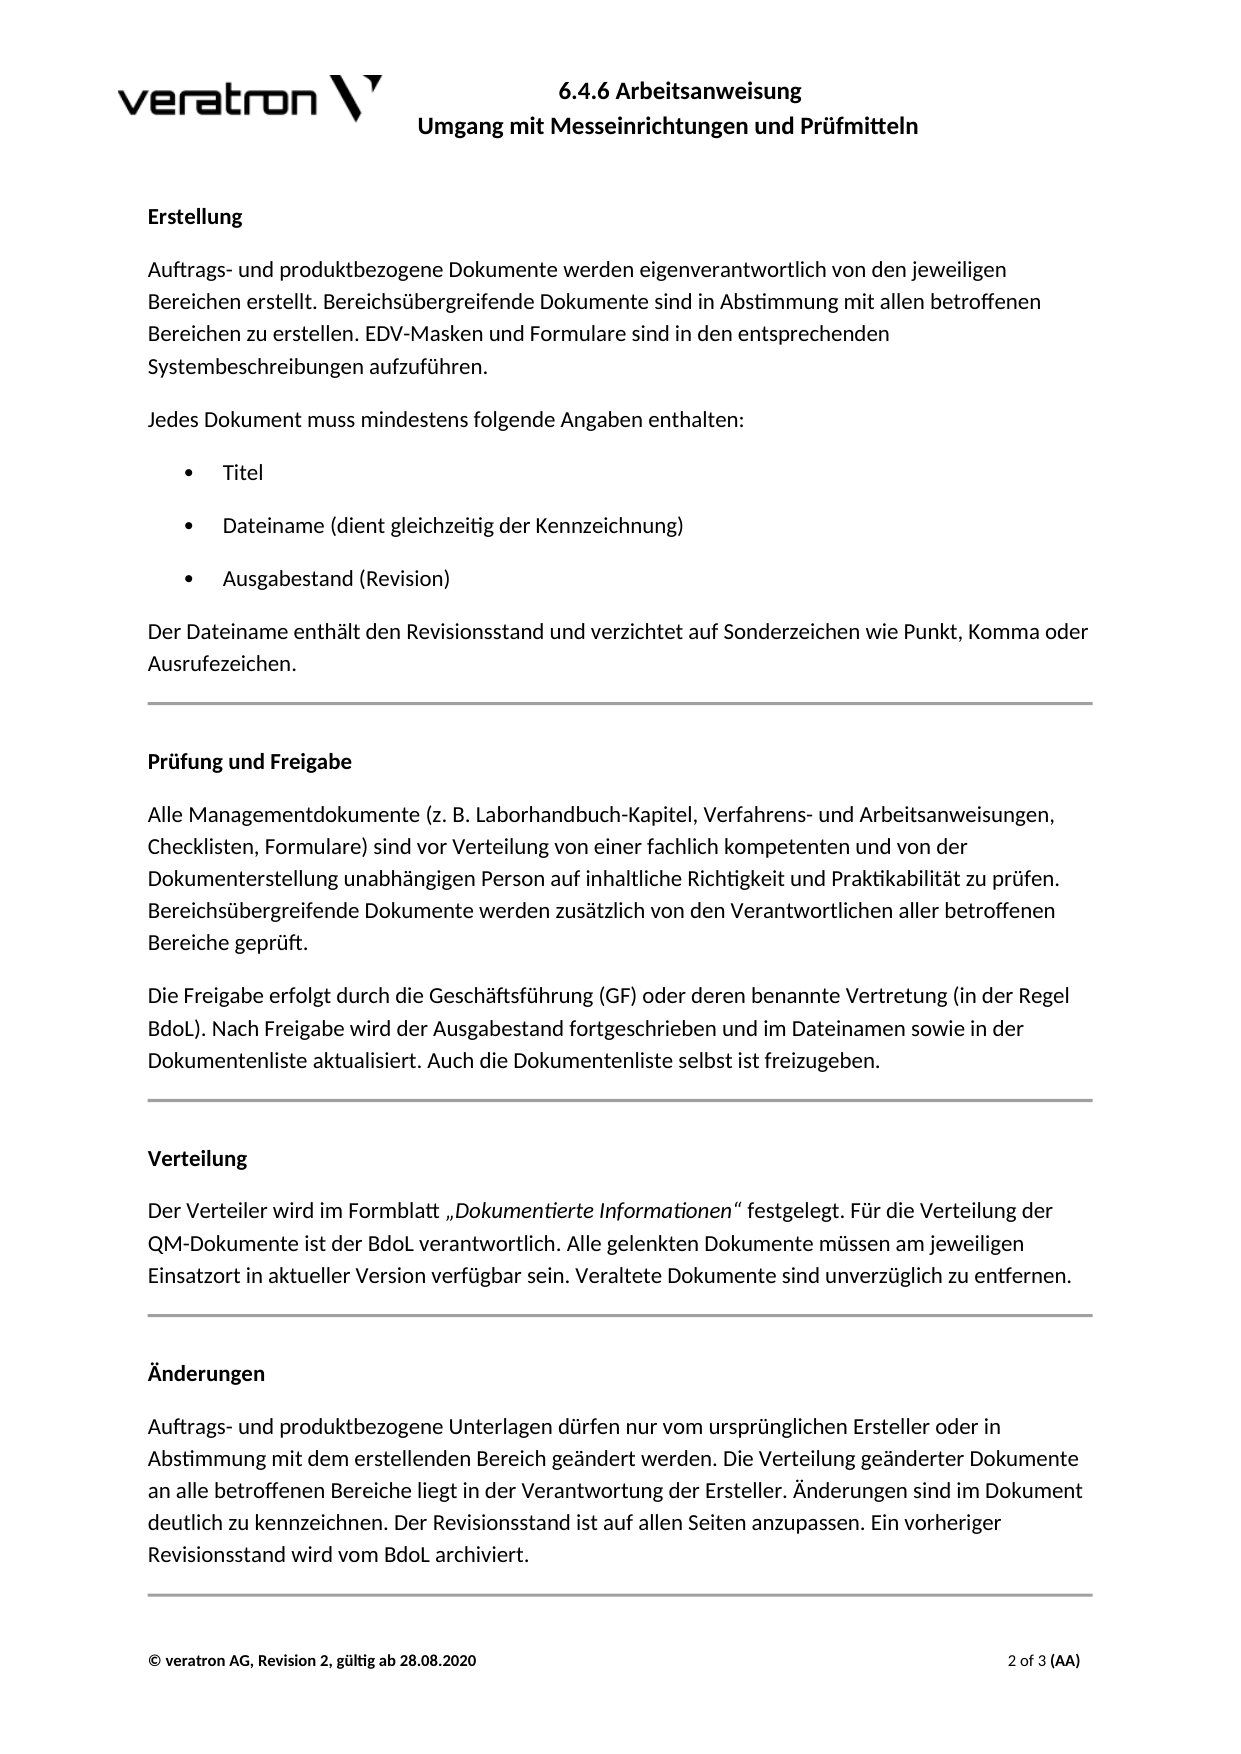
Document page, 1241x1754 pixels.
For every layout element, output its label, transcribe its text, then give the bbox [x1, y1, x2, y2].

list Ausgabestand (Revision) [185, 564, 1092, 592]
text Alle Managementdokumente (z. B. Laborhandbuch-Kapitel, Verfahrens- und Arbeitsanweisungen, Checklisten, Formulare) sind vor Verteilung von einer fachlich kompetenten und von der Dokumenterstellung unabhängigen Person auf inhaltliche Richtigkeit und Praktikabilität zu prüfen. Bereichsübergreifende Dokumente werden zusätzlich von den Verantwortlichen aller betroffenen Bereiche geprüft. [148, 800, 1092, 957]
text Der Verteiler wird im Formblatt „Dokumentierte Informationen“ festgelegt. Für die Verteilung der QM-Dokumente ist der BdoL verantwortlich. Alle gelenkten Dokumente müssen am jeweiligen Einsatzort in aktueller Version verfügbar sein. Veraltete Dokumente sind unverzüglich zu entfernen. [148, 1197, 1092, 1289]
picture [117, 75, 384, 124]
list Titel [185, 458, 1092, 486]
text Jedes Dokument muss mindestens folgende Angaben enthalten: [148, 405, 1092, 433]
text Änderungen [148, 1359, 1092, 1387]
text Auftrags- und produktbezogene Dokumente werden eigenverantwortlich von den jeweiligen Bereichen erstellt. Bereichsübergreifende Dokumente sind in Abstimmung mit allen betroffenen Bereichen zu erstellen. EDV-Masken und Formulare sind in den entsprechenden Systembeschreibungen aufzuführen. [148, 255, 1092, 380]
text Auftrags- und produktbezogene Unterlagen dürfen nur vom ursprünglichen Ersteller oder in Abstimmung mit dem erstellenden Bereich geändert werden. Die Verteilung geänderter Dokumente an alle betroffenen Bereiche liegt in der Verantwortung der Ersteller. Änderungen sind im Dokument deutlich zu kennzeichnen. Der Revisionsstand ist auf allen Seiten anzupassen. Ein vorheriger Revisionsstand wird vom BdoL archiviert. [148, 1412, 1092, 1568]
list Dateiname (dient gleichzeitig der Kennzeichnung) [185, 511, 1092, 539]
text Prüfung und Freigabe [148, 747, 1092, 775]
text Erstellung [148, 202, 1092, 230]
text Der Dateiname enthält den Revisionsstand und verzichtet auf Sonderzeichen wie Punkt, Komma oder Ausrufezeichen. [148, 617, 1092, 677]
text Die Freigabe erfolgt durch die Geschäftsführung (GF) oder deren benannte Vertretung (in der Regel BdoL). Nach Freigabe wird der Ausgabestand fortgeschrieben und im Dateinamen sowie in der Dokumentenliste aktualisiert. Auch die Dokumentenliste selbst ist freizugeben. [148, 982, 1092, 1074]
text Verteilung [148, 1144, 1092, 1172]
